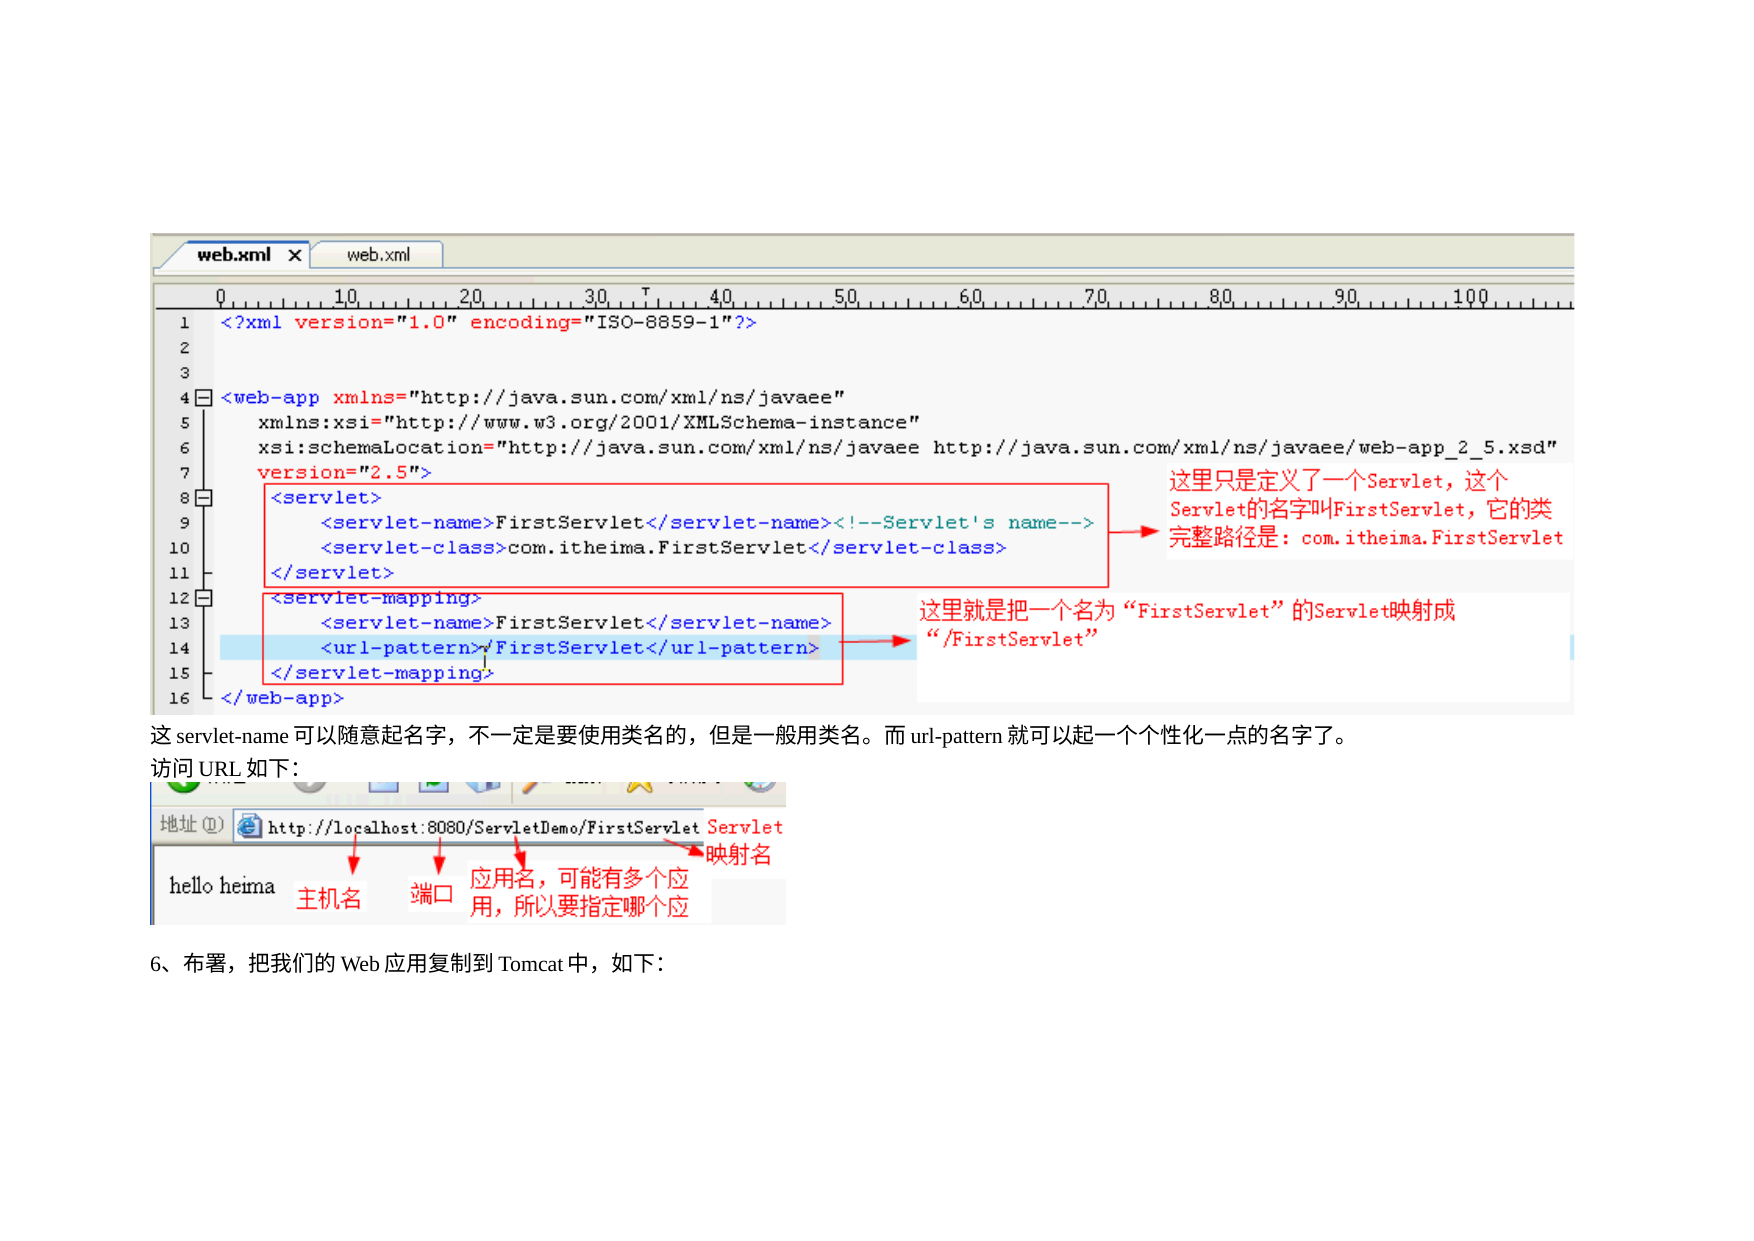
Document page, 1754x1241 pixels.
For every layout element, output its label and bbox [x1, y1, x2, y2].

text [150, 198, 1604, 945]
text [150, 945, 1604, 978]
picture [150, 233, 1575, 715]
picture [150, 782, 787, 925]
